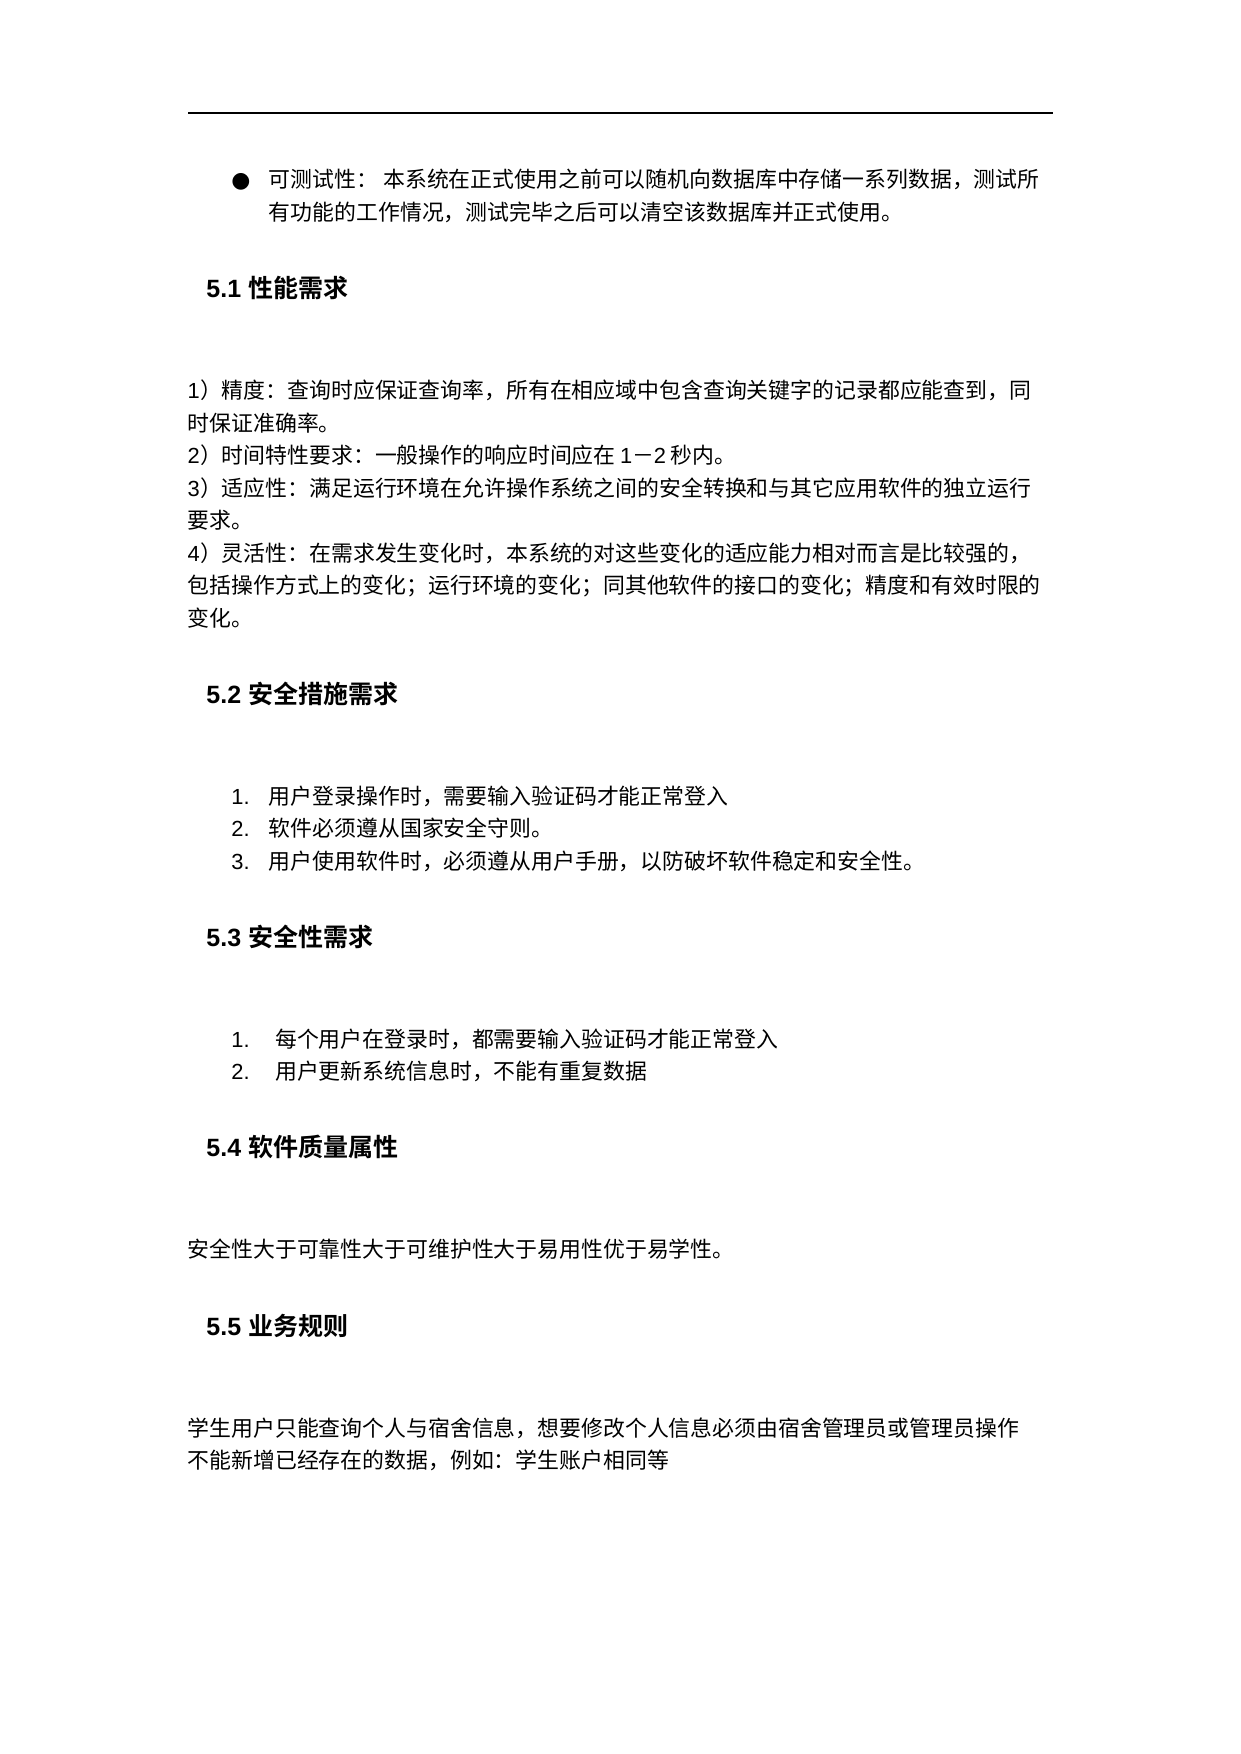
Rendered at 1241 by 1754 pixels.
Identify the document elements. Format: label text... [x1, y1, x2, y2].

list 软件必须遵从国家安全守则。 [231, 811, 1053, 843]
subtitle 安全性需求 [206, 903, 1053, 968]
subtitle 软件质量属性 [206, 1113, 1053, 1178]
list 用户登录操作时，需要输入验证码才能正常登入 [231, 778, 1053, 811]
text 4）灵活性：在需求发生变化时，本系统的对这些变化的适应能力相对而言是比较强的，包括操作方式上的变化；运行环境的变化；同其他软件的接口的变化；精度和有效时限的变化。 [187, 535, 1053, 633]
list 可测试性： 本系统在正式使用之前可以随机向数据库中存储一系列数据，测试所有功能的工作情况，测试完毕之后可以清空该数据库并正式使用。 [231, 162, 1053, 227]
list 用户使用软件时，必须遵从用户手册，以防破坏软件稳定和安全性。 [231, 843, 1053, 876]
text 不能新增已经存在的数据，例如：学生账户相同等 [187, 1443, 1053, 1475]
text 1）精度：查询时应保证查询率，所有在相应域中包含查询关键字的记录都应能查到，同时保证准确率。 [187, 373, 1053, 438]
text 学生用户只能查询个人与宿舍信息，想要修改个人信息必须由宿舍管理员或管理员操作 [187, 1410, 1053, 1443]
text 3）适应性：满足运行环境在允许操作系统之间的安全转换和与其它应用软件的独立运行要求。 [187, 470, 1053, 535]
subtitle 业务规则 [206, 1292, 1053, 1357]
subtitle 性能需求 [206, 254, 1053, 319]
text 安全性大于可靠性大于可维护性大于易用性优于易学性。 [187, 1232, 1053, 1264]
list 每个用户在登录时，都需要输入验证码才能正常登入 [231, 1021, 1053, 1054]
text 2）时间特性要求：一般操作的响应时间应在1－2秒内。 [187, 438, 1053, 470]
subtitle 安全措施需求 [206, 660, 1053, 725]
list 用户更新系统信息时，不能有重复数据 [231, 1054, 1053, 1086]
